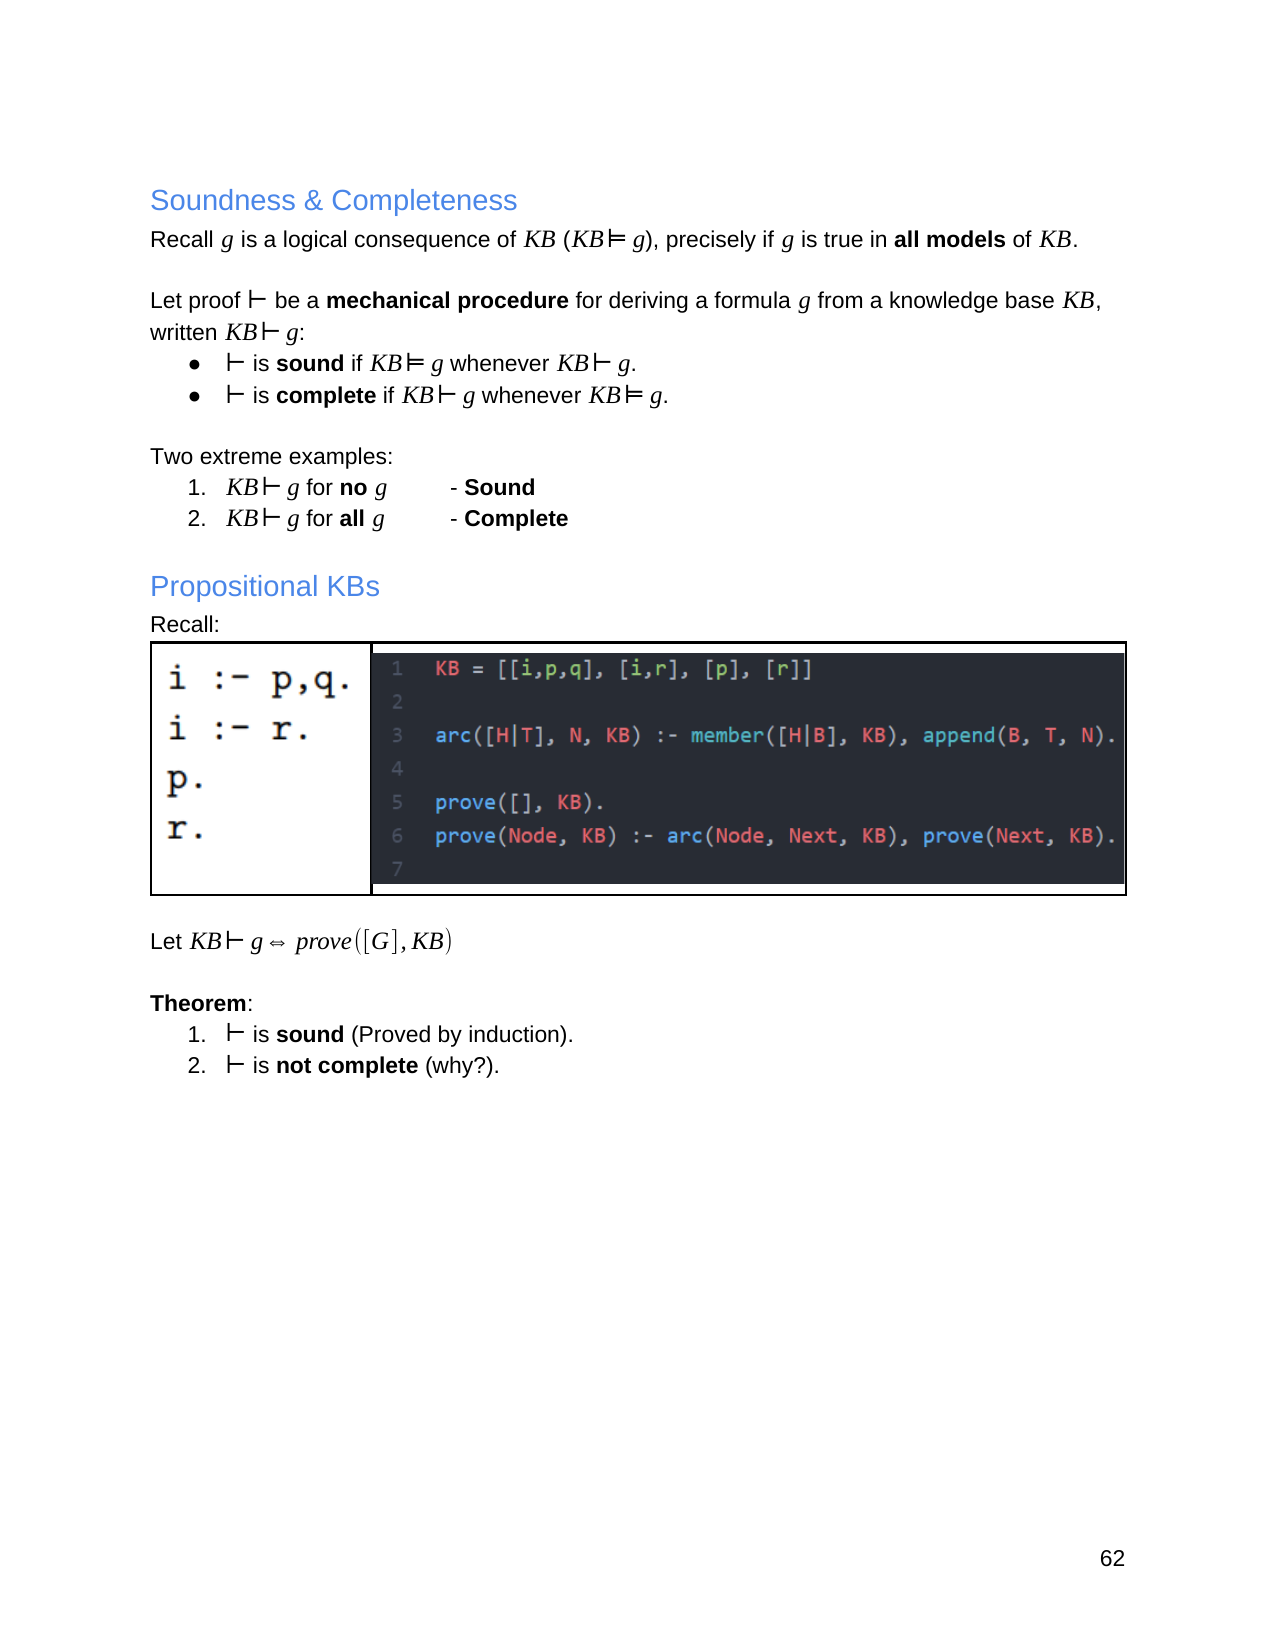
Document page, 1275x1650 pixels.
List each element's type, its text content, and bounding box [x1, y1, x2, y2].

picture [371, 653, 1125, 884]
subtitle Propositional KBs [150, 569, 1125, 603]
list for no - Sound [187, 473, 1125, 501]
text Recall is a logical consequence of (), precisely if is true in all models of . [150, 225, 1125, 253]
subtitle Soundness & Completeness [150, 183, 1125, 217]
text Let proof be a mechanical procedure for deriving a formula from a knowledge base , written : [150, 287, 1125, 346]
text Two extreme examples: [150, 443, 1125, 469]
text Recall: [150, 611, 1125, 638]
list is not complete (why?). [187, 1052, 1125, 1079]
list for all - Complete [187, 504, 1125, 532]
table_header [373, 884, 1125, 893]
text Theorem: [150, 990, 1125, 1016]
list is sound (Proved by induction). [187, 1020, 1125, 1048]
table_header [373, 644, 1125, 653]
table_header [152, 644, 370, 893]
picture [161, 653, 354, 853]
list is complete if whenever . [187, 381, 1125, 409]
text Let [150, 926, 1125, 956]
list is sound if whenever . [187, 350, 1125, 377]
